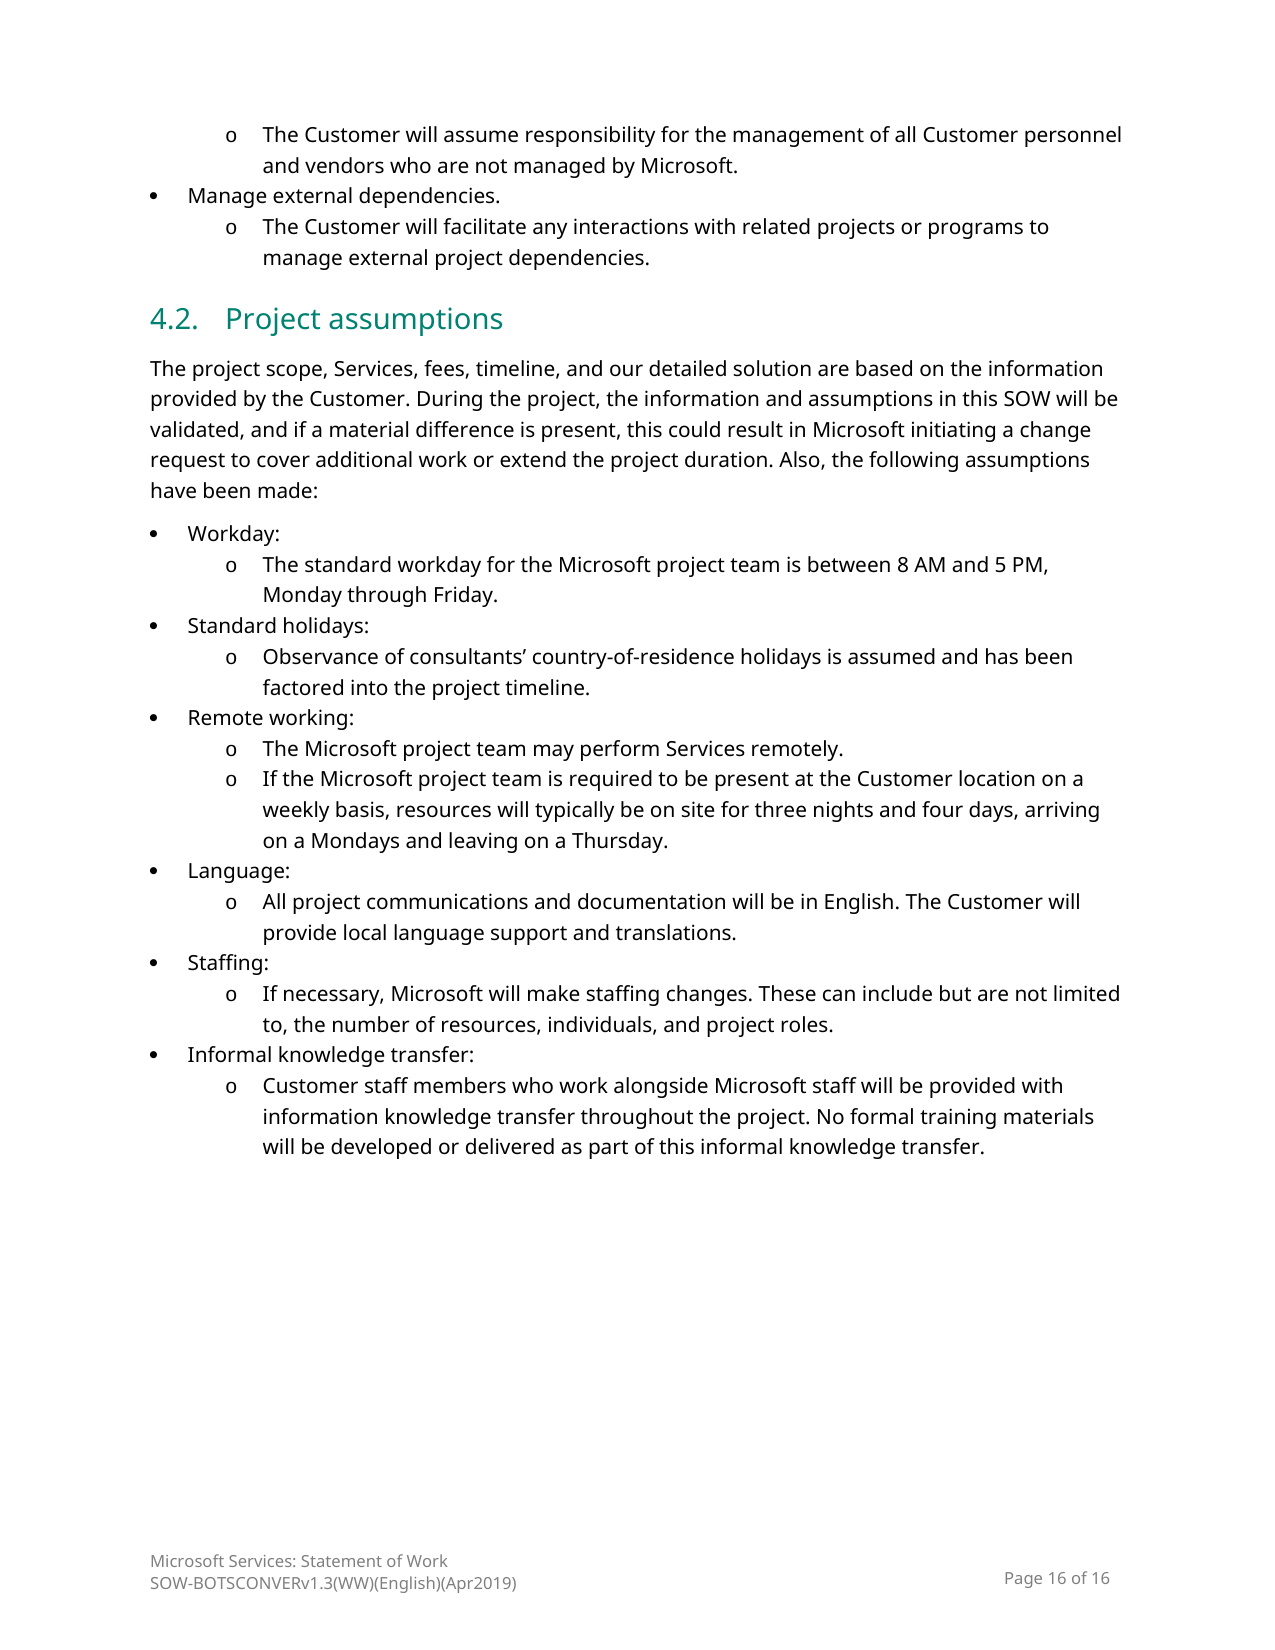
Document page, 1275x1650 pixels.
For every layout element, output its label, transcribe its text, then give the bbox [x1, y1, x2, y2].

list If necessary, Microsoft will make staffing changes. These can include but are not limited to, the number of resources, individuals, and project roles. [225, 979, 1125, 1038]
list Informal knowledge transfer: [150, 1041, 1125, 1069]
list The Customer will facilitate any interactions with related projects or programs to manage external project dependencies. [225, 212, 1125, 271]
list The Customer will assume responsibility for the management of all Customer personnel and vendors who are not managed by Microsoft. [225, 120, 1125, 179]
list The standard workday for the Microsoft project team is between 8 AM and 5 PM, Monday through Friday. [225, 550, 1125, 609]
list Observance of consultants’ country-of-residence holidays is assumed and has been factored into the project timeline. [225, 642, 1125, 701]
list All project communications and documentation will be in English. The Customer will provide local language support and translations. [225, 887, 1125, 946]
list Standard holidays: [150, 611, 1125, 640]
list Manage external dependencies. [150, 181, 1125, 210]
list Language: [150, 857, 1125, 885]
text The project scope, Services, fees, timeline, and our detailed solution are based on the information provided by the Customer. During the project, the information and assumptions in this SOW will be validated, and if a material difference is present, this could result in Microsoft initiating a change request to cover additional work or extend the project duration. Also, the following assumptions have been made: [150, 354, 1125, 504]
subtitle Project assumptions [150, 298, 1125, 338]
list Workday: [150, 519, 1125, 548]
list Remote working: [150, 703, 1125, 732]
list The Microsoft project team may perform Services remotely. [225, 734, 1125, 762]
list Customer staff members who work alongside Microsoft staff will be provided with information knowledge transfer throughout the project. No formal training materials will be developed or delivered as part of this informal knowledge transfer. [225, 1071, 1125, 1161]
list Staffing: [150, 948, 1125, 977]
list If the Microsoft project team is required to be present at the Customer location on a weekly basis, resources will typically be on site for three nights and four days, arriving on a Mondays and leaving on a Thursday. [225, 764, 1125, 854]
